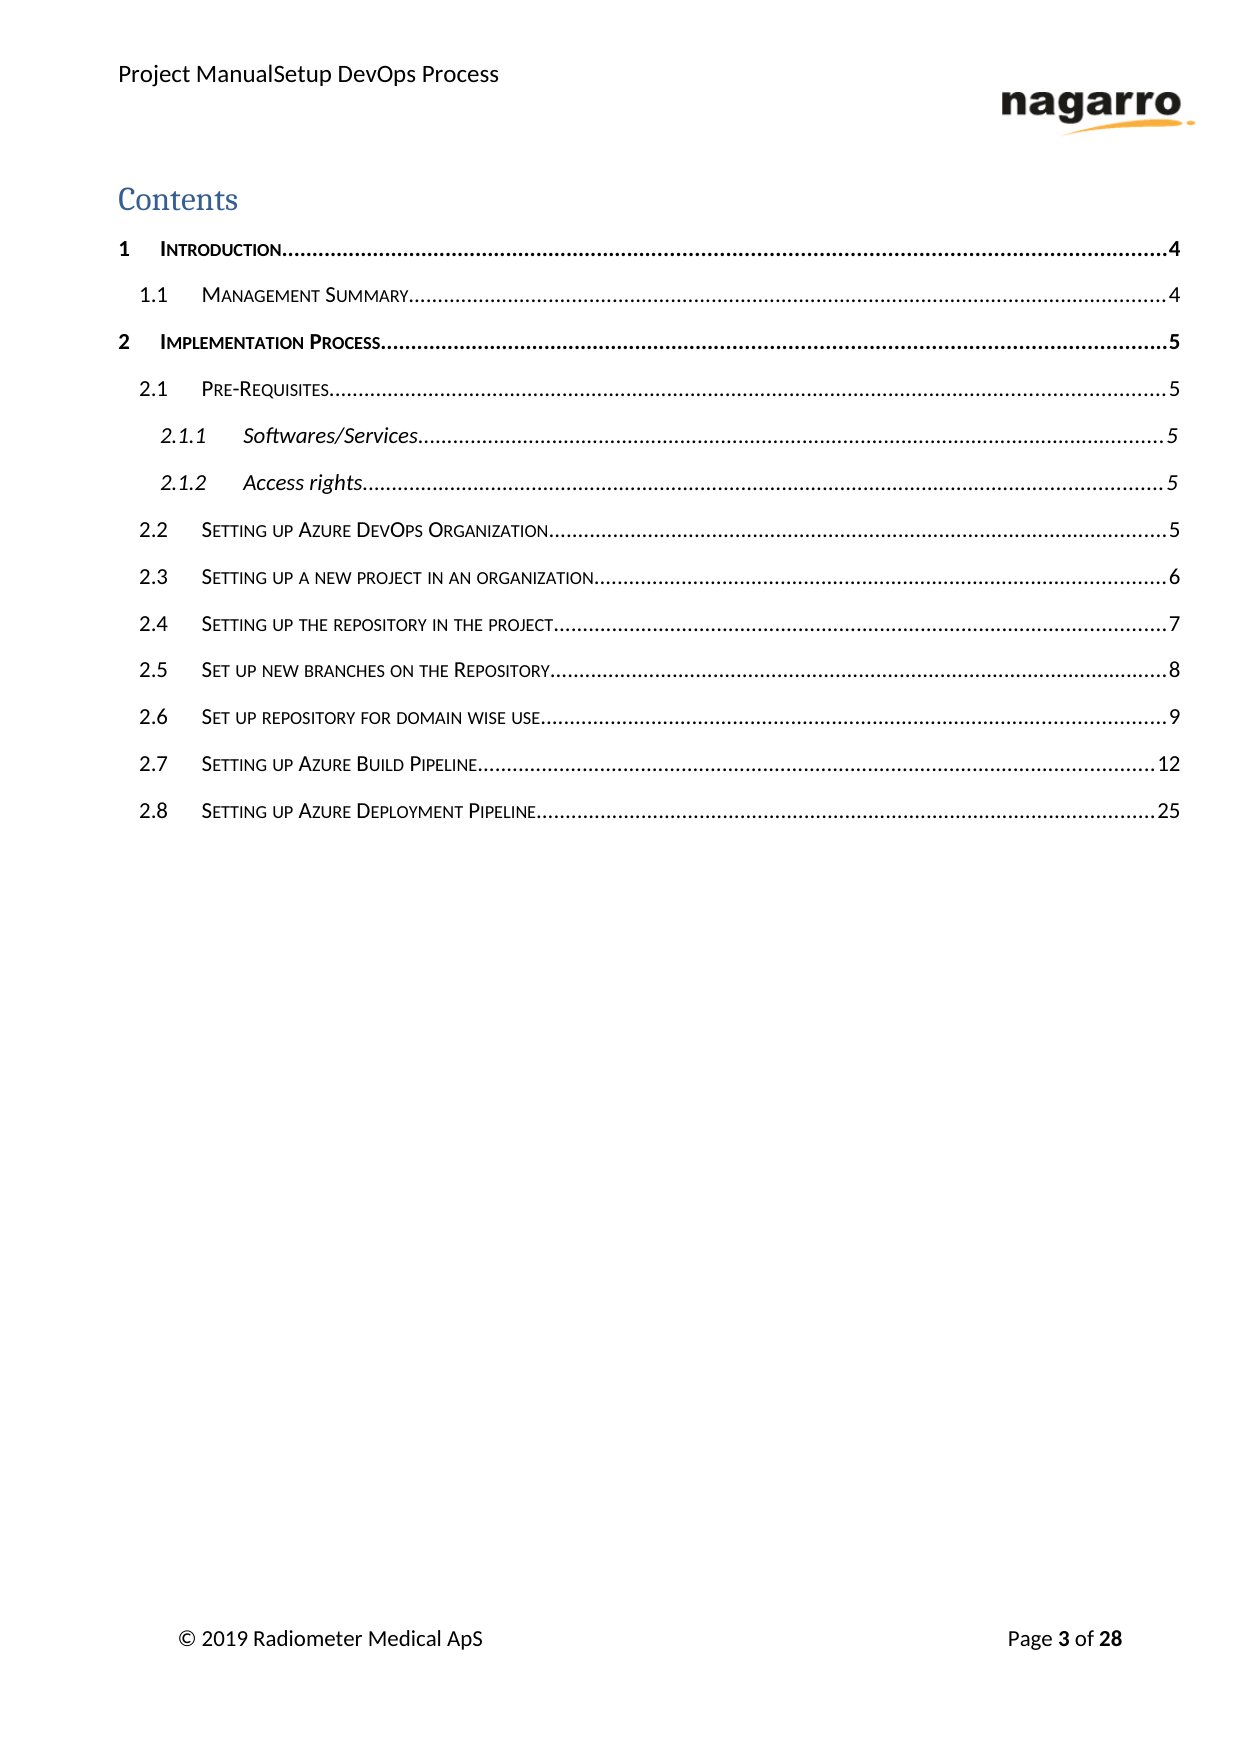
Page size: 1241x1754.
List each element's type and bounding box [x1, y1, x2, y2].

picture [995, 73, 1214, 146]
